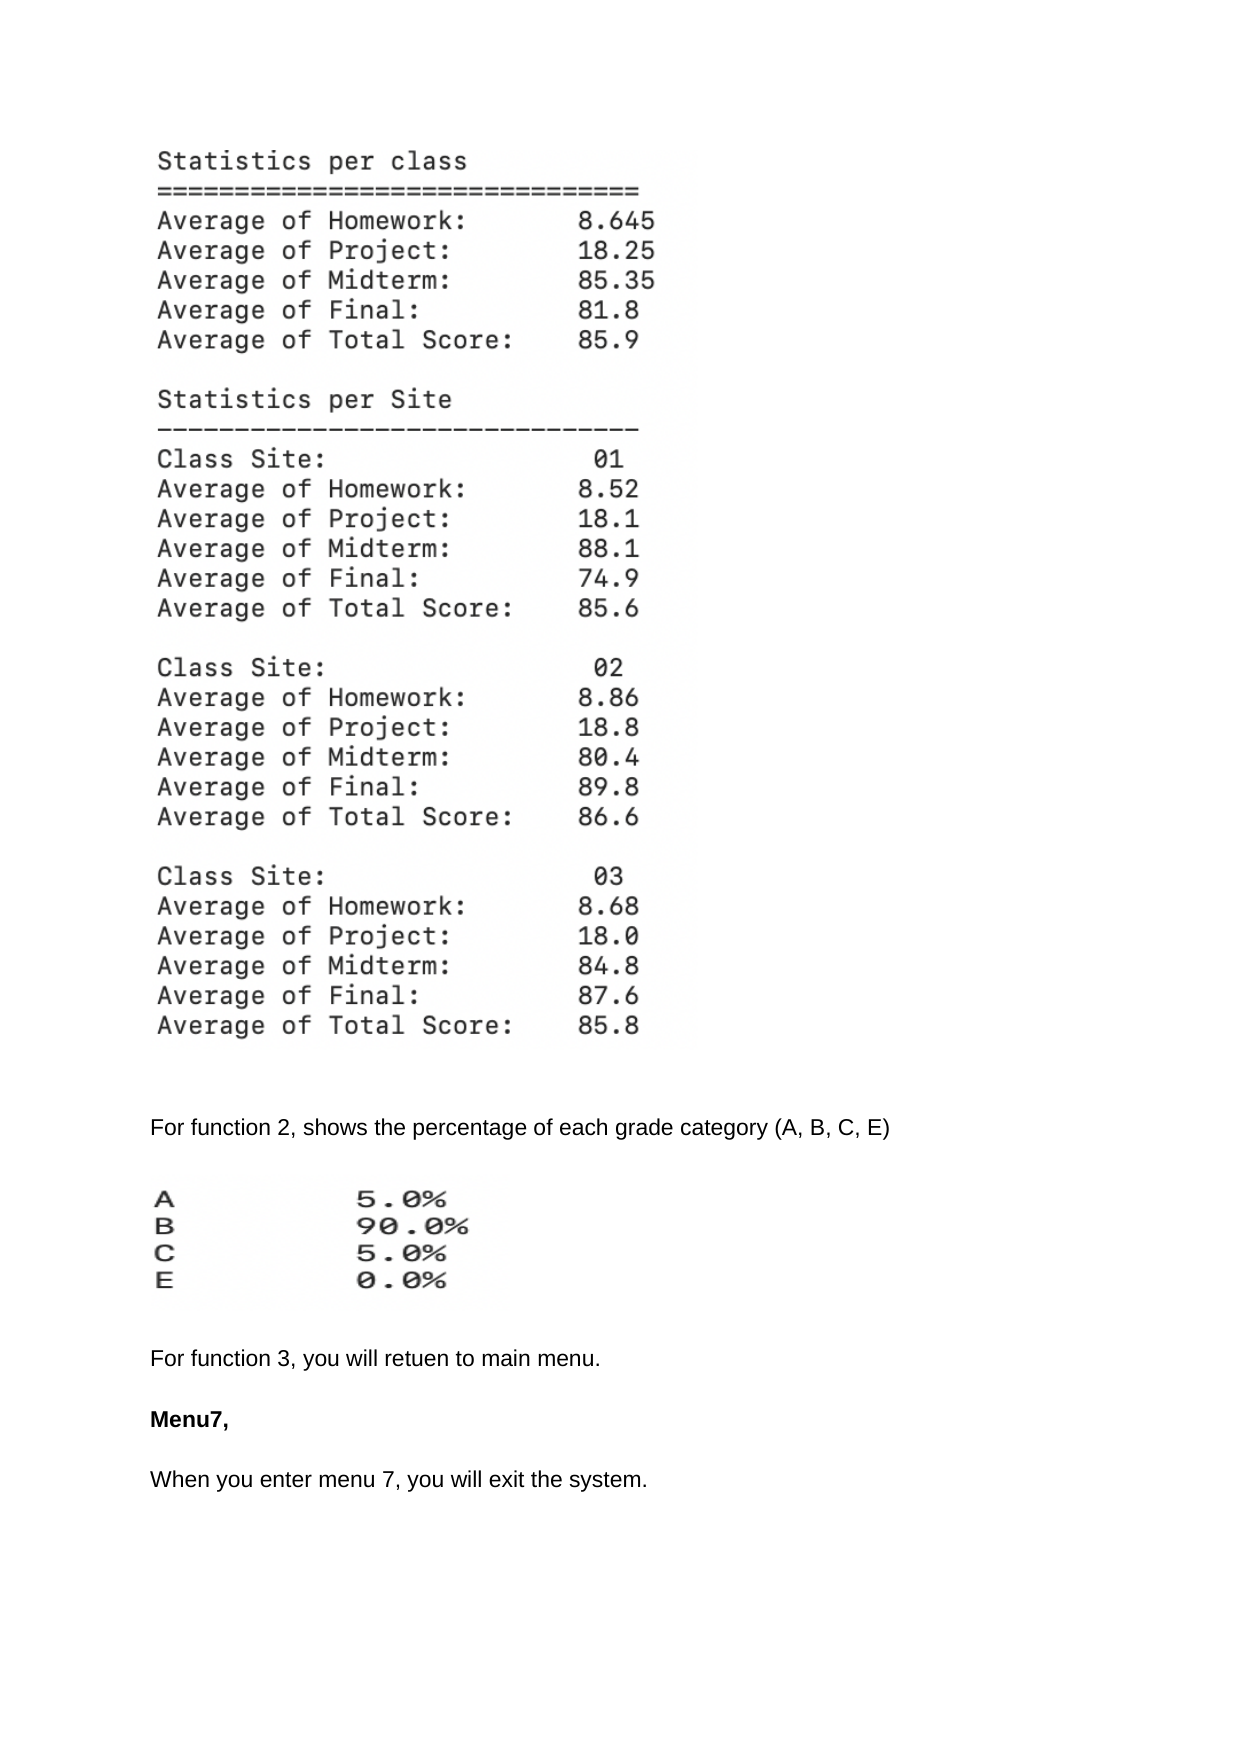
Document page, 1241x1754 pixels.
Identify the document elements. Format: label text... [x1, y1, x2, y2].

picture [150, 1174, 511, 1311]
text Menu7, [150, 1406, 1090, 1432]
text For function 3, you will retuen to main menu. [150, 1345, 1090, 1371]
text For function 2, shows the percentage of each grade category (A, B, C, E) [150, 1114, 1090, 1140]
text When you enter menu 7, you will exit the system. [150, 1466, 1090, 1492]
picture [150, 150, 698, 1050]
